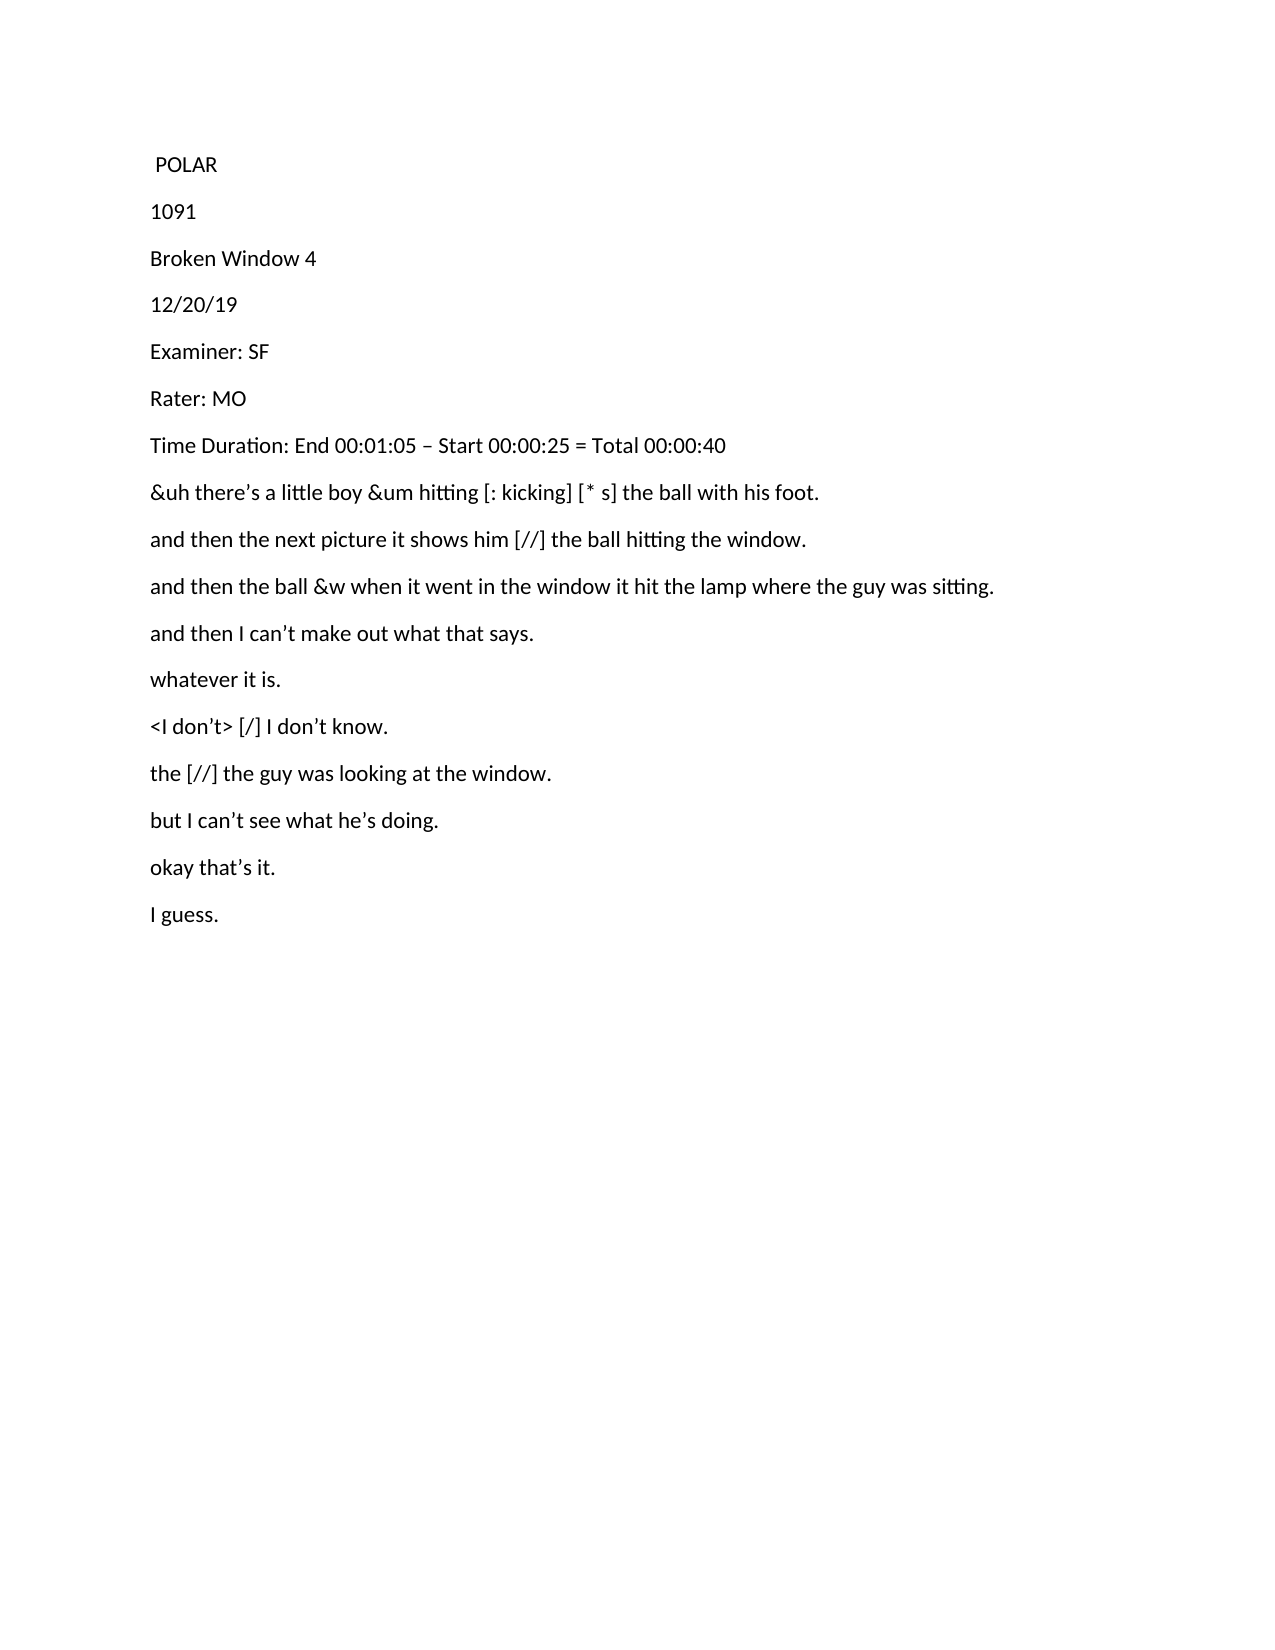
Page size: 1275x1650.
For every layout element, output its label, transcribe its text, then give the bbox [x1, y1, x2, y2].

text and then I can’t make out what that says. [150, 619, 1125, 647]
text &uh there’s a little boy &um hitting [: kicking] [* s] the ball with his foot. [150, 478, 1125, 506]
text and then the ball &w when it went in the window it hit the lamp where the guy was sitting. [150, 572, 1125, 600]
text the [//] the guy was looking at the window. [150, 759, 1125, 787]
text and then the next picture it shows him [//] the ball hitting the window. [150, 525, 1125, 553]
text 12/20/19 [150, 291, 1125, 319]
text POLAR [150, 150, 1125, 178]
text <I don’t> [/] I don’t know. [150, 712, 1125, 741]
text Time Duration: End 00:01:05 – Start 00:00:25 = Total 00:00:40 [150, 431, 1125, 459]
text whatever it is. [150, 666, 1125, 694]
text Examiner: SF [150, 337, 1125, 366]
text okay that’s it. [150, 853, 1125, 881]
text but I can’t see what he’s doing. [150, 806, 1125, 834]
text 1091 [150, 197, 1125, 225]
text I guess. [150, 900, 1125, 928]
text Broken Window 4 [150, 244, 1125, 272]
text Rater: MO [150, 384, 1125, 412]
